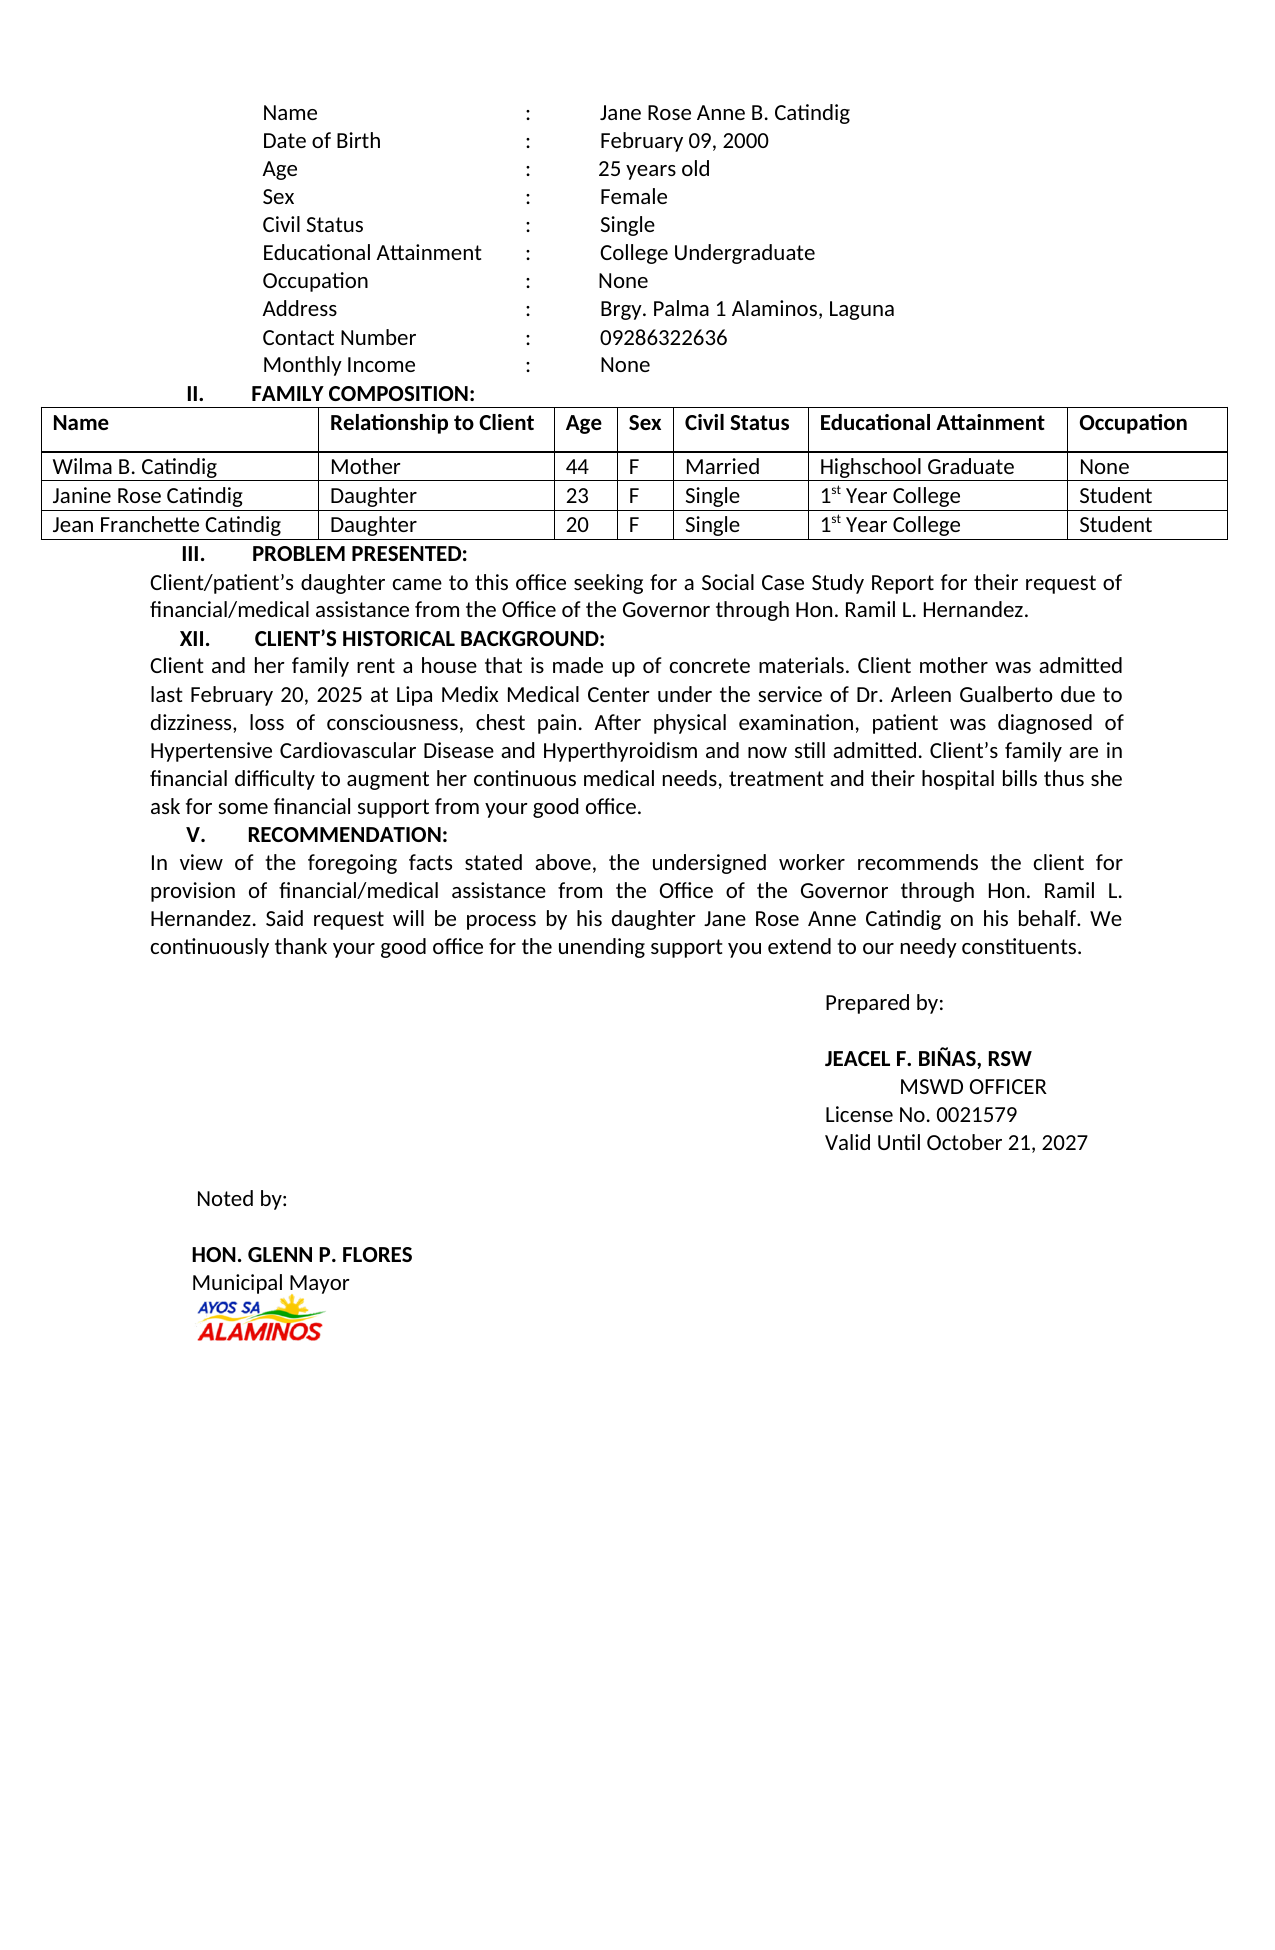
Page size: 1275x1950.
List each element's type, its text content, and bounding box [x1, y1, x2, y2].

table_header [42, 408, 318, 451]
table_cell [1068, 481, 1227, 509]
text Sex : Female [262, 182, 1125, 211]
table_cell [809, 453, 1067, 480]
text HON. GLENN P. FLORES [150, 1240, 1125, 1268]
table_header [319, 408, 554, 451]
text Prepared by: [750, 988, 1125, 1016]
text License No. 0021579 [300, 1100, 1125, 1128]
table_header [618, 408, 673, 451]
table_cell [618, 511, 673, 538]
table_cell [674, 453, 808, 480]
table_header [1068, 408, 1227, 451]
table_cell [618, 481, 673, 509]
text Address : Brgy. Palma 1 Alaminos, Laguna [262, 294, 1125, 323]
text JEACEL F. BIÑAS, RSW MSWD OFFICER [600, 1044, 1125, 1100]
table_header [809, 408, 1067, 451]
text Client and her family rent a house that is made up of concrete materials. Client mother was admitted last February 20, 2025 at Lipa Medix Medical Center under the service of Dr. Arleen Gualberto due to dizziness, loss of consciousness, chest pain. After physical examination, patient was diagnosed of Hypertensive Cardiovascular Disease and Hyperthyroidism and now still admitted. Client’s family are in financial difficulty to augment her continuous medical needs, treatment and their hospital bills thus she ask for some financial support from your good office. [150, 652, 1125, 820]
text Client/patient’s daughter came to this office seeking for a Social Case Study Report for their request of financial/medical assistance from the Office of the Governor through Hon. Ramil L. Hernandez. [150, 568, 1125, 624]
text Valid Until October 21, 2027 [300, 1128, 1125, 1156]
text In view of the foregoing facts stated above, the undersigned worker recommends the client for provision of financial/medical assistance from the Office of the Governor through Hon. Ramil L. Hernandez. Said request will be process by his daughter Jane Rose Anne Catindig on his behalf. We continuously thank your good office for the unending support you extend to our needy constituents. [150, 848, 1125, 960]
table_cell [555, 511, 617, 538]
text III. PROBLEM PRESENTED: [150, 540, 1125, 568]
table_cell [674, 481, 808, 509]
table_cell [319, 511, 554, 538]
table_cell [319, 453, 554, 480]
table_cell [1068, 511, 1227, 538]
text Age : 25 years old [262, 154, 1125, 182]
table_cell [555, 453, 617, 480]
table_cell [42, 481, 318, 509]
text II. FAMILY COMPOSITION: [150, 379, 1125, 407]
text Municipal Mayor [150, 1268, 1125, 1296]
text Civil Status : Single [262, 211, 1125, 238]
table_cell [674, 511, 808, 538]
text Occupation : None [262, 267, 1125, 294]
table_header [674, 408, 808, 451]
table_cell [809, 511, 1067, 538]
text Monthly Income : None [262, 351, 1125, 379]
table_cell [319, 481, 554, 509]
text Educational Attainment : College Undergraduate [262, 238, 1125, 267]
list CLIENT’S HISTORICAL BACKGROUND: [179, 624, 1125, 652]
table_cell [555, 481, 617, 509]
text V. RECOMMENDATION: [150, 820, 1125, 848]
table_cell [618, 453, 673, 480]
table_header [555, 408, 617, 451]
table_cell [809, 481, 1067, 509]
text Contact Number : 09286322636 [262, 323, 1125, 351]
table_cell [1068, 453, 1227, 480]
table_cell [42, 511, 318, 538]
text Name : Jane Rose Anne B. Catindig [262, 98, 1125, 126]
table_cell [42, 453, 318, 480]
picture [167, 1285, 354, 1353]
text Noted by: [150, 1184, 1125, 1212]
text Date of Birth : February 09, 2000 [262, 126, 1125, 154]
